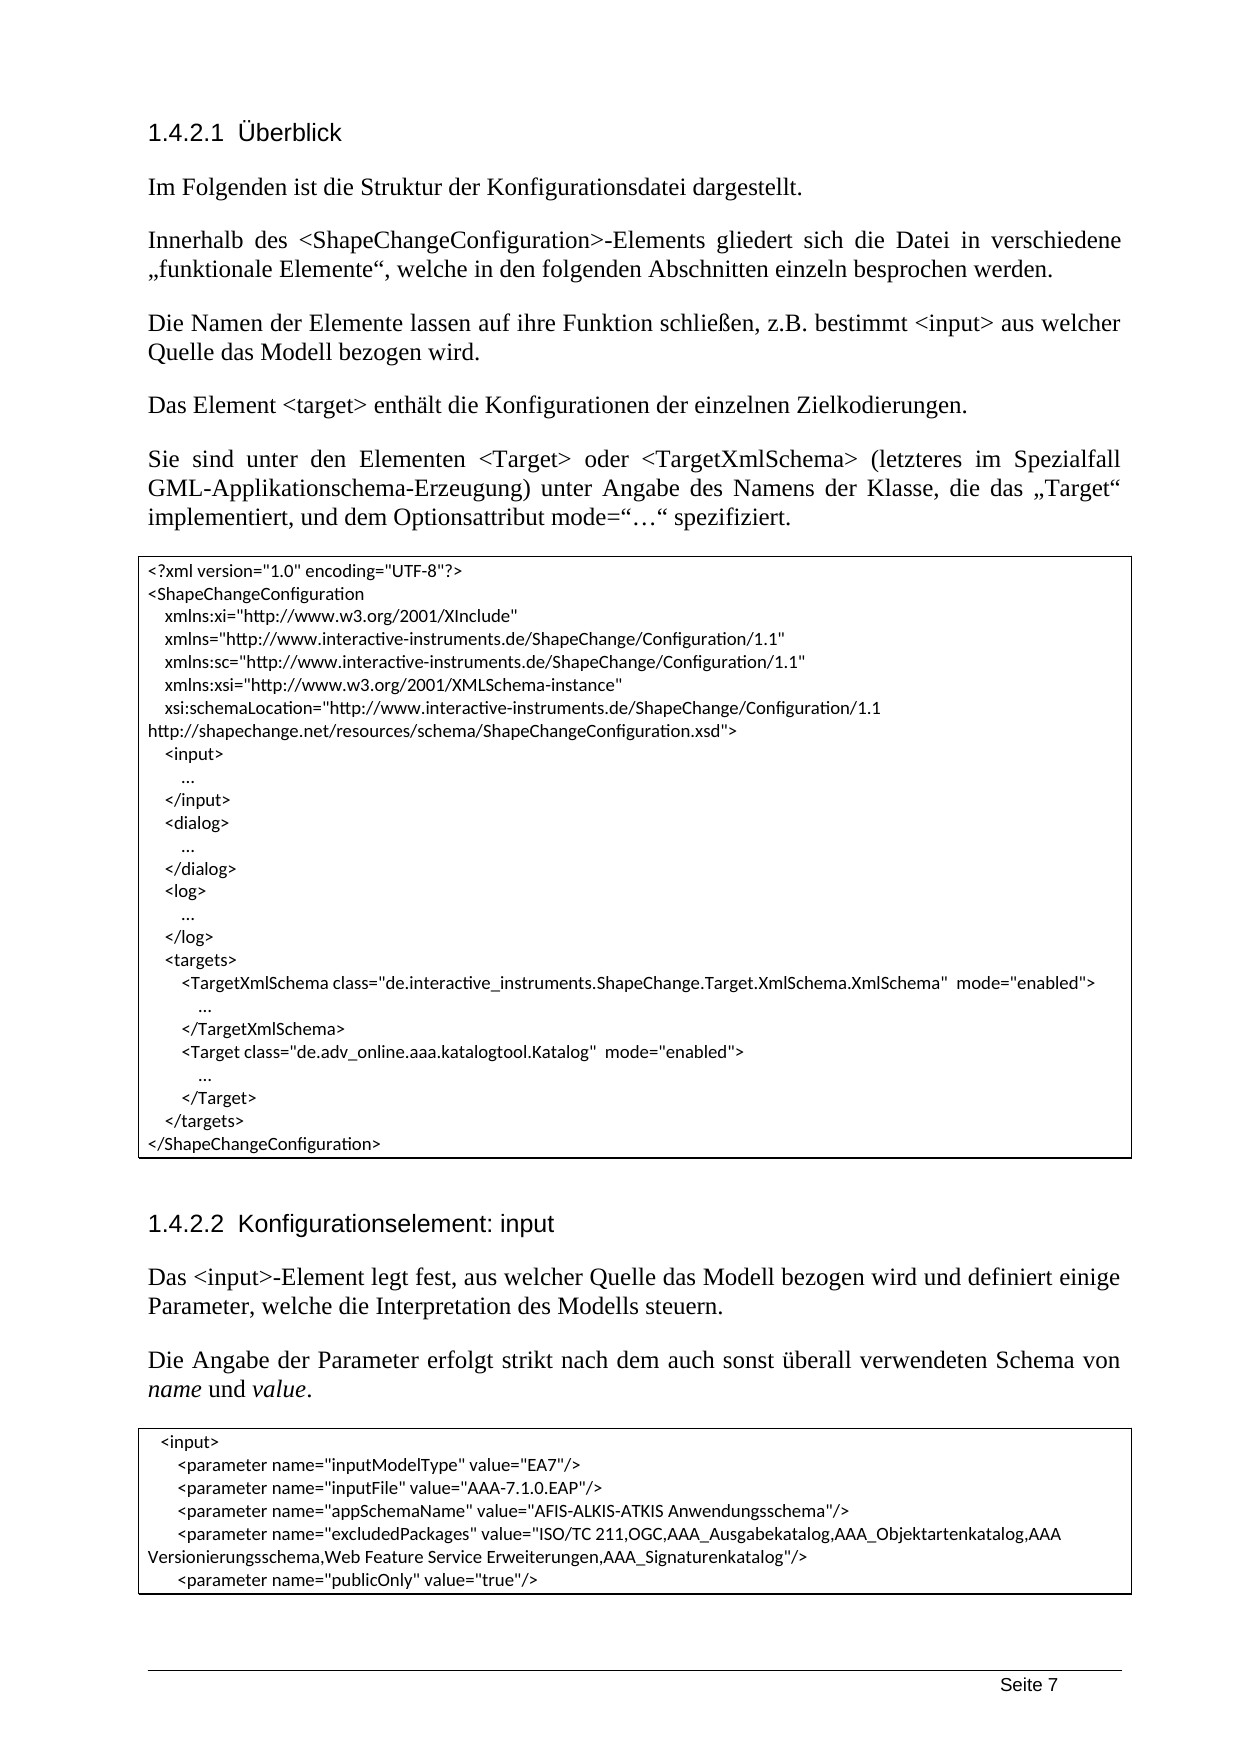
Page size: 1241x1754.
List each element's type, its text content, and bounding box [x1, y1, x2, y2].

text <?xml version="1.0" encoding="UTF-8"?> <ShapeChangeConfiguration xmlns:xi="http://www.w3.org/2001/XInclude" xmlns="http://www.interactive-instruments.de/ShapeChange/Configuration/1.1" xmlns:sc="http://www.interactive-instruments.de/ShapeChange/Configuration/1.1" xmlns:xsi="http://www.w3.org/2001/XMLSchema-instance" xsi:schemaLocation="http://www.interactive-instruments.de/ShapeChange/Configuration/1.1 http://shapechange.net/resources/schema/ShapeChangeConfiguration.xsd"> <input> … </input> <dialog> … </dialog> <log> … </log> <targets> <TargetXmlSchema class="de.interactive_instruments.ShapeChange.Target.XmlSchema.XmlSchema" mode="enabled"> … </TargetXmlSchema> <Target class="de.adv_online.aaa.katalogtool.Katalog" mode="enabled"> … </Target> </targets> </ShapeChangeConfiguration> [139, 557, 1131, 1157]
text Im Folgenden ist die Struktur der Konfigurationsdatei dargestellt. [148, 172, 1122, 201]
text Sie sind unter den Elementen <Target> oder <TargetXmlSchema> (letzteres im Spezialfall GML-Applikationschema-Erzeugung) unter Angabe des Namens der Klasse, die das „Target“ implementiert, und dem Optionsattribut mode=“…“ spezifiziert. [148, 444, 1122, 531]
text Die Angabe der Parameter erfolgt strikt nach dem auch sonst überall verwendeten Schema von name und value. [148, 1345, 1122, 1402]
text Das Element <target> enthält die Konfigurationen der einzelnen Zielkodierungen. [148, 391, 1122, 419]
text Das <input>-Element legt fest, aus welcher Quelle das Modell bezogen wird und definiert einige Parameter, welche die Interpretation des Modells steuern. [148, 1262, 1122, 1320]
text Die Namen der Elemente lassen auf ihre Funktion schließen, z.B. bestimmt <input> aus welcher Quelle das Modell bezogen wird. [148, 308, 1122, 366]
subtitle Konfigurationselement: input [148, 1209, 1122, 1237]
subtitle Überblick [148, 118, 1122, 147]
